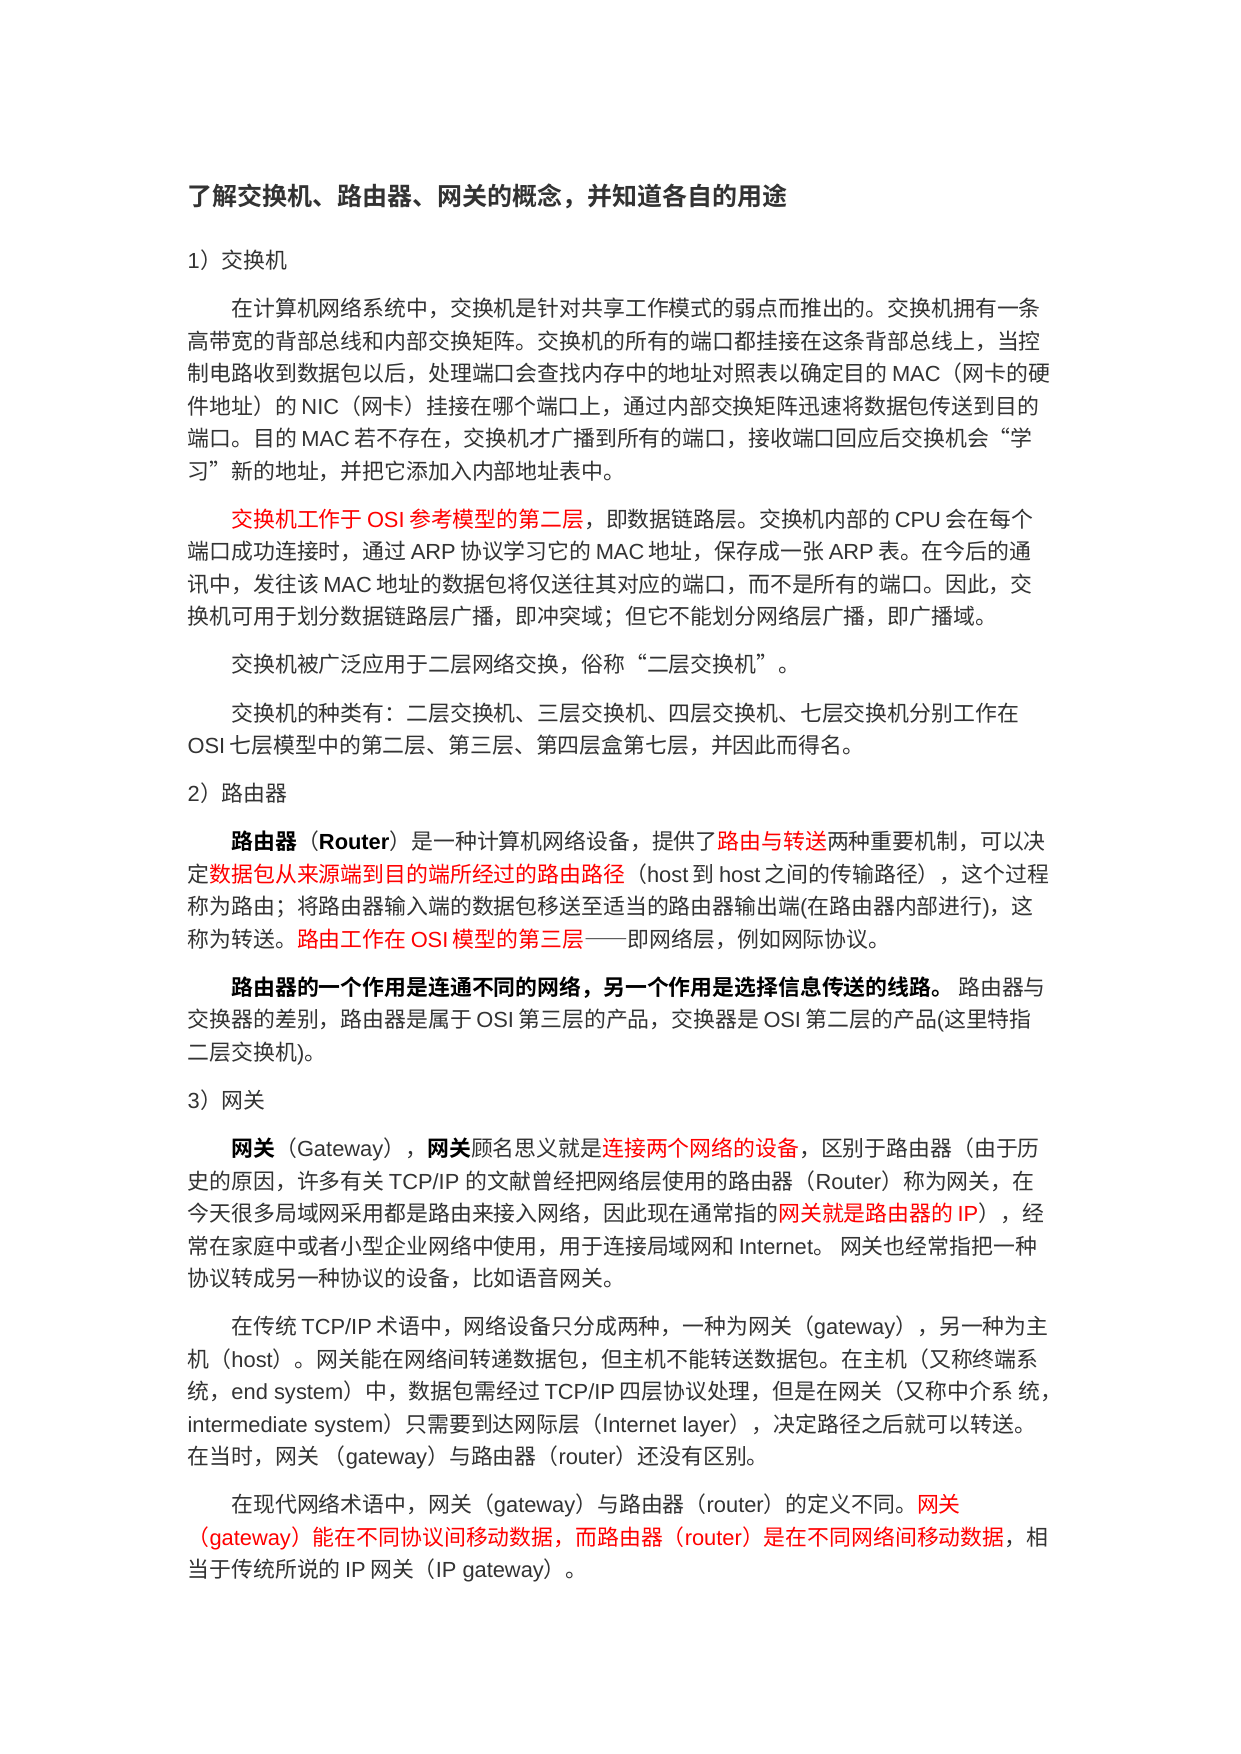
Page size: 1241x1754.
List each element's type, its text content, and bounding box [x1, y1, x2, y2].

text 在计算机网络系统中，交换机是针对共享工作模式的弱点而推出的。交换机拥有一条高带宽的背部总线和内部交换矩阵。交换机的所有的端口都挂接在这条背部总线上，当控制电路收到数据包以后，处理端口会查找内存中的地址对照表以确定目的MAC（网卡的硬件地址）的NIC（网卡）挂接在哪个端口上，通过内部交换矩阵迅速将数据包传送到目的端口。目的MAC若不存在，交换机才广播到所有的端口，接收端口回应后交换机会“学习”新的地址，并把它添加入内部地址表中。 [187, 291, 1053, 486]
text 在现代网络术语中，网关（gateway）与路由器（router）的定义不同。网关（gateway）能在不同协议间移动数据，而路由器（router）是在不同网络间移动数据，相当于传统所说的IP网关（IP gateway）。 [187, 1487, 1053, 1584]
text 路由器（Router）是一种计算机网络设备，提供了路由与转送两种重要机制，可以决定数据包从来源端到目的端所经过的路由路径（host到host之间的传输路径），这个过程称为路由；将路由器输入端的数据包移送至适当的路由器输出端(在路由器内部进行)，这称为转送。路由工作在OSI模型的第三层——即网络层，例如网际协议。 [187, 824, 1053, 954]
text 交换机的种类有：二层交换机、三层交换机、四层交换机、七层交换机分别工作在OSI七层模型中的第二层、第三层、第四层盒第七层，并因此而得名。 [187, 695, 1053, 760]
text 在传统TCP/IP术语中，网络设备只分成两种，一种为网关（gateway），另一种为主机（host）。网关能在网络间转递数据包，但主机不能转送数据包。在主机（又称终端系统，end system）中，数据包需经过TCP/IP四层协议处理，但是在网关（又称中介系 统，intermediate system）只需要到达网际层（Internet layer），决定路径之后就可以转送。在当时，网关 （gateway）与路由器（router）还没有区别。 [187, 1309, 1053, 1471]
text 网关（Gateway），网关顾名思义就是连接两个网络的设备，区别于路由器（由于历史的原因，许多有关TCP/IP 的文献曾经把网络层使用的路由器（Router）称为网关，在今天很多局域网采用都是路由来接入网络，因此现在通常指的网关就是路由器的IP），经常在家庭中或者小型企业网络中使用，用于连接局域网和Internet。 网关也经常指把一种协议转成另一种协议的设备，比如语音网关。 [187, 1131, 1053, 1293]
text 路由器的一个作用是连通不同的网络，另一个作用是选择信息传送的线路。 路由器与交换器的差别，路由器是属于OSI第三层的产品，交换器是OSI第二层的产品(这里特指二层交换机)。 [187, 969, 1053, 1067]
text 交换机被广泛应用于二层网络交换，俗称“二层交换机”。 [187, 647, 1053, 679]
text 2）路由器 [187, 776, 1053, 808]
text 交换机工作于OSI参考模型的第二层，即数据链路层。交换机内部的CPU会在每个端口成功连接时，通过ARP协议学习它的MAC地址，保存成一张 ARP表。在今后的通讯中，发往该MAC地址的数据包将仅送往其对应的端口，而不是所有的端口。因此，交换机可用于划分数据链路层广播，即冲突域；但它不能划分网络层广播，即广播域。 [187, 501, 1053, 631]
text 3）网关 [187, 1083, 1053, 1115]
text 了解交换机、路由器、网关的概念，并知道各自的用途 [187, 162, 1053, 227]
text 1）交换机 [187, 243, 1053, 275]
